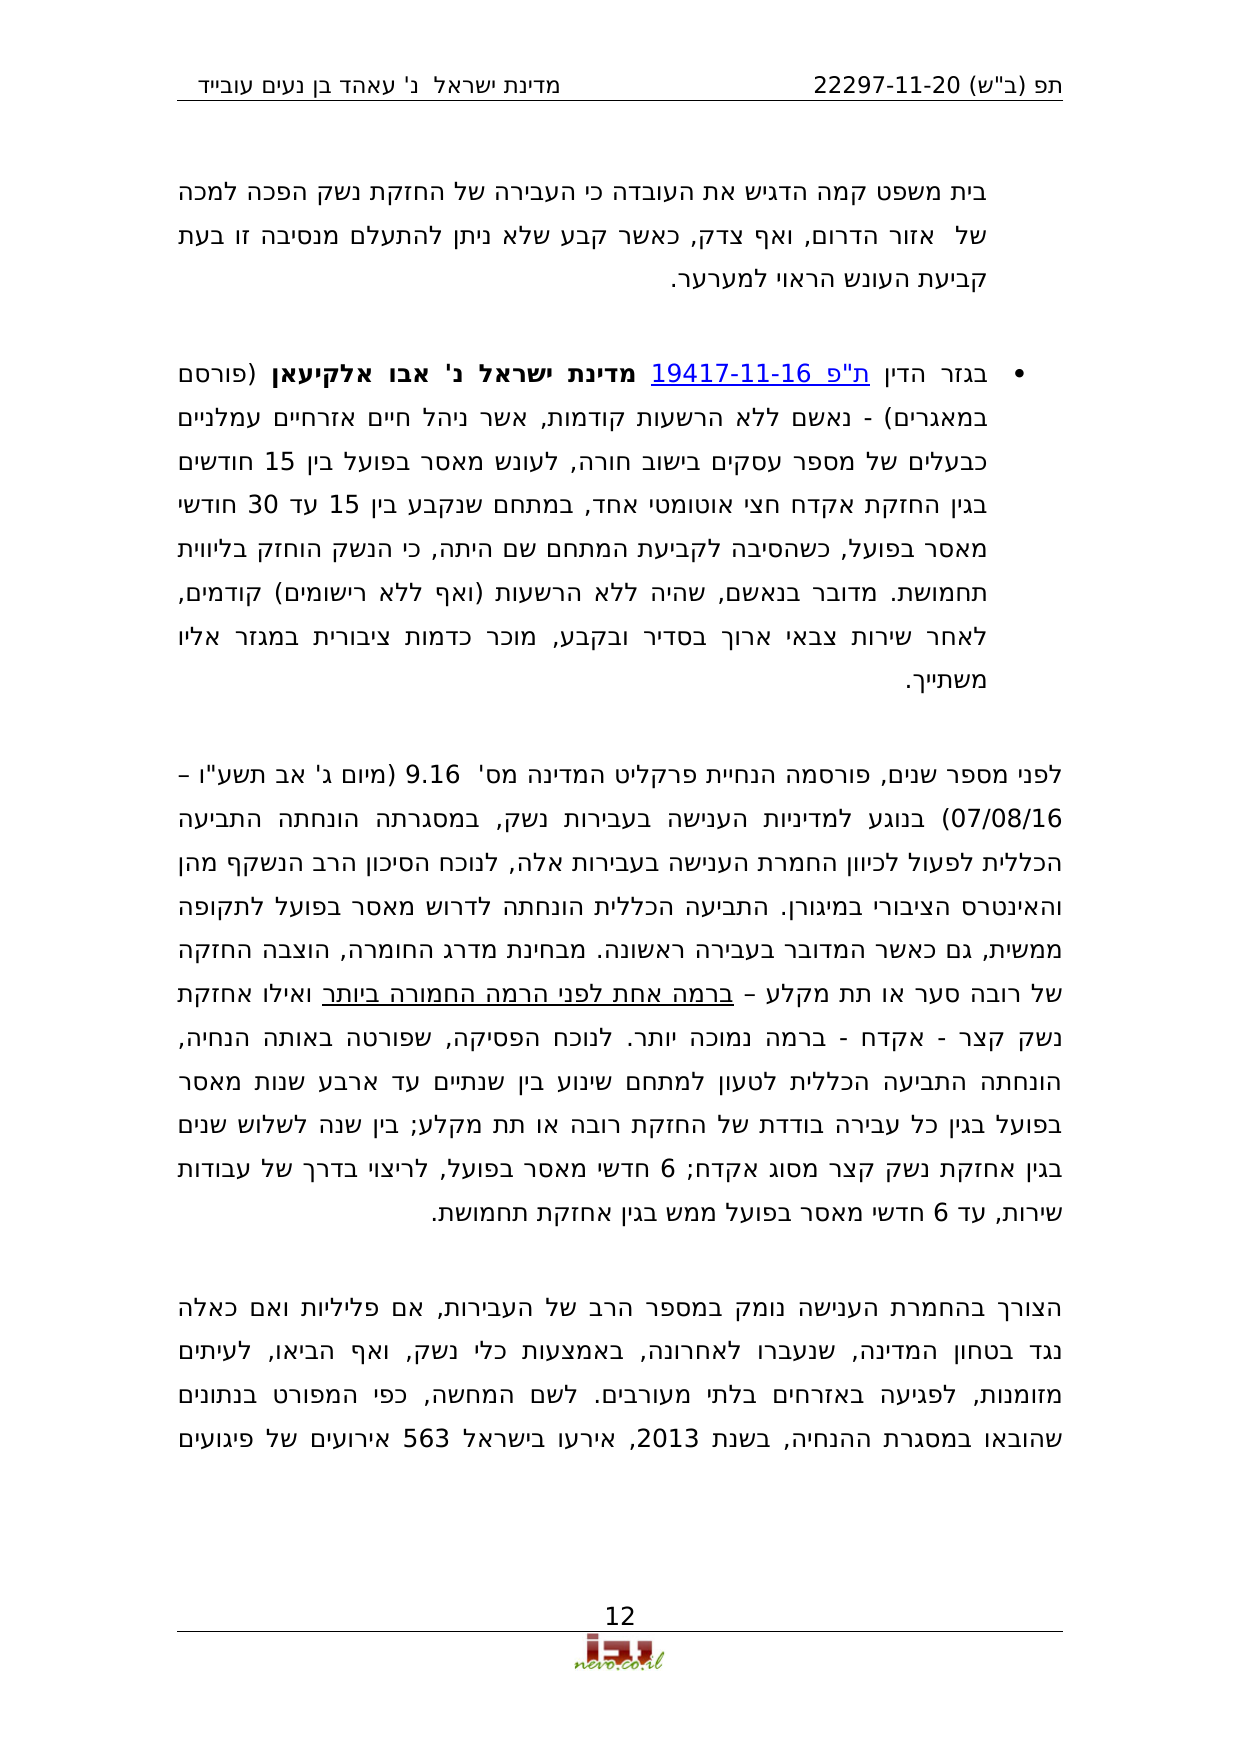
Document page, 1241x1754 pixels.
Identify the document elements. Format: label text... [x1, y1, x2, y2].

picture [574, 1633, 666, 1671]
list בגזר הדין ת"פ 19417-11-16 מדינת ישראל נ' אבו אלקיעאן (פורסם במאגרים) - נאשם ללא הרשעות קודמות, אשר ניהל חיים אזרחיים עמלניים כבעלים של מספר עסקים בישוב חורה, לעונש מאסר בפועל בין 15 חודשים בגין החזקת אקדח חצי אוטומטי אחד, במתחם שנקבע בין 15 עד 30 חודשי מאסר בפועל, כשהסיבה לקביעת המתחם שם היתה, כי הנשק הוחזק בליווית תחמושת. מדובר בנאשם, שהיה ללא הרשעות (ואף ללא רישומים) קודמים, לאחר שירות צבאי ארוך בסדיר ובקבע, מוכר כדמות ציבורית במגזר אליו משתייך. [177, 359, 1026, 695]
list בית משפט קמה הדגיש את העובדה כי העבירה של החזקת נשק הפכה למכה של אזור הדרום, ואף צדק, כאשר קבע שלא ניתן להתעלם מנסיבה זו בעת קביעת העונש הראוי למערער. [177, 177, 988, 294]
text לפני מספר שנים, פורסמה הנחיית פרקליט המדינה מס' 9.16 (מיום ג' אב תשע"ו – 07/08/16) בנוגע למדיניות הענישה בעבירות נשק, במסגרתה הונחתה התביעה הכללית לפעול לכיוון החמרת הענישה בעבירות אלה, לנוכח הסיכון הרב הנשקף מהן והאינטרס הציבורי במיגורן. התביעה הכללית הונחתה לדרוש מאסר בפועל לתקופה ממשית, גם כאשר המדובר בעבירה ראשונה. מבחינת מדרג החומרה, הוצבה החזקה של רובה סער או תת מקלע – ברמה אחת לפני הרמה החמורה ביותר ואילו אחזקת נשק קצר - אקדח - ברמה נמוכה יותר. לנוכח הפסיקה, שפורטה באותה הנחיה, הונחתה התביעה הכללית לטעון למתחם שינוע בין שנתיים עד ארבע שנות מאסר בפועל בגין כל עבירה בודדת של החזקת רובה או תת מקלע; בין שנה לשלוש שנים בגין אחזקת נשק קצר מסוג אקדח; 6 חדשי מאסר בפועל, לריצוי בדרך של עבודות שירות, עד 6 חדשי מאסר בפועל ממש בגין אחזקת תחמושת. [177, 761, 1063, 1227]
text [177, 1293, 1063, 1453]
